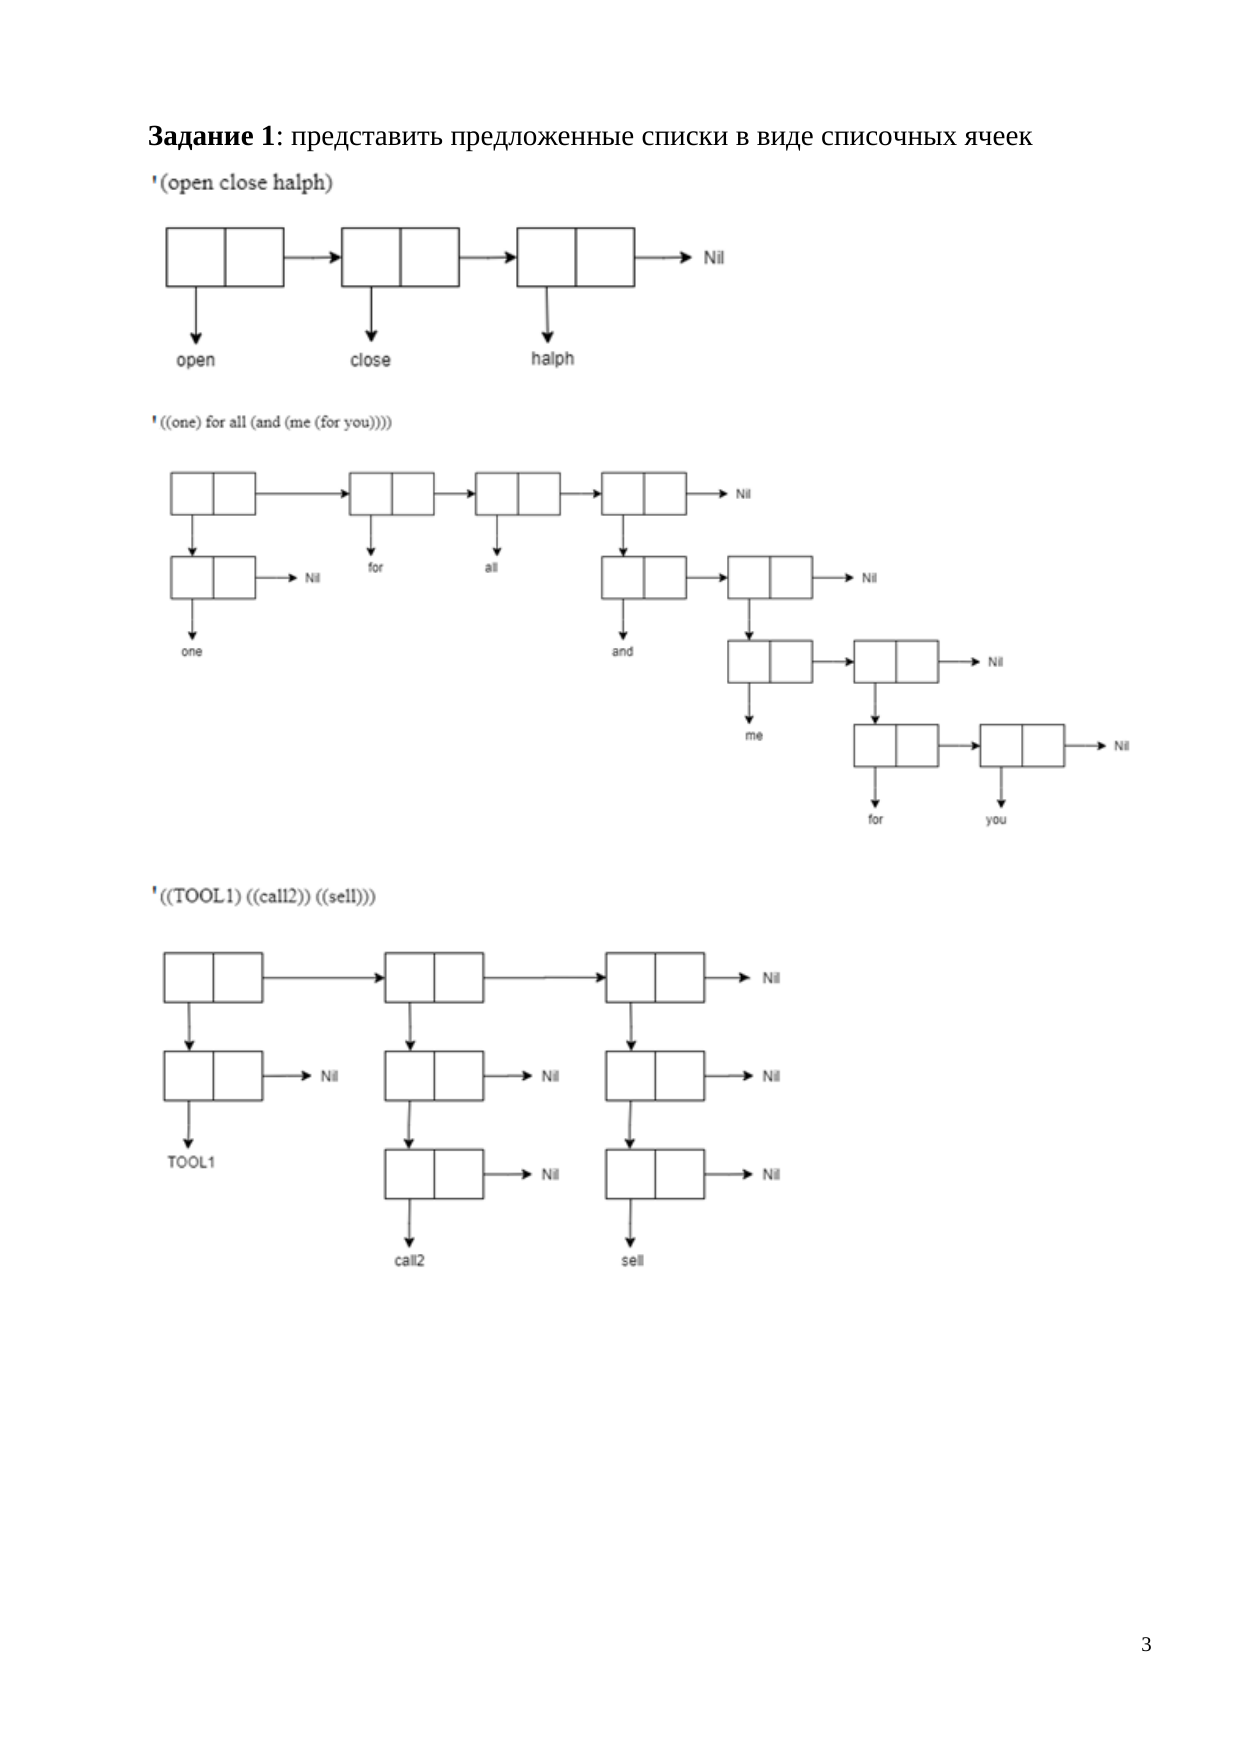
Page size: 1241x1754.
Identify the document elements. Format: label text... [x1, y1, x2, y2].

text Задание 1: представить предложенные списки в виде списочных ячеек [148, 118, 1152, 152]
picture [147, 408, 1151, 869]
picture [147, 168, 747, 397]
picture [147, 881, 810, 1300]
